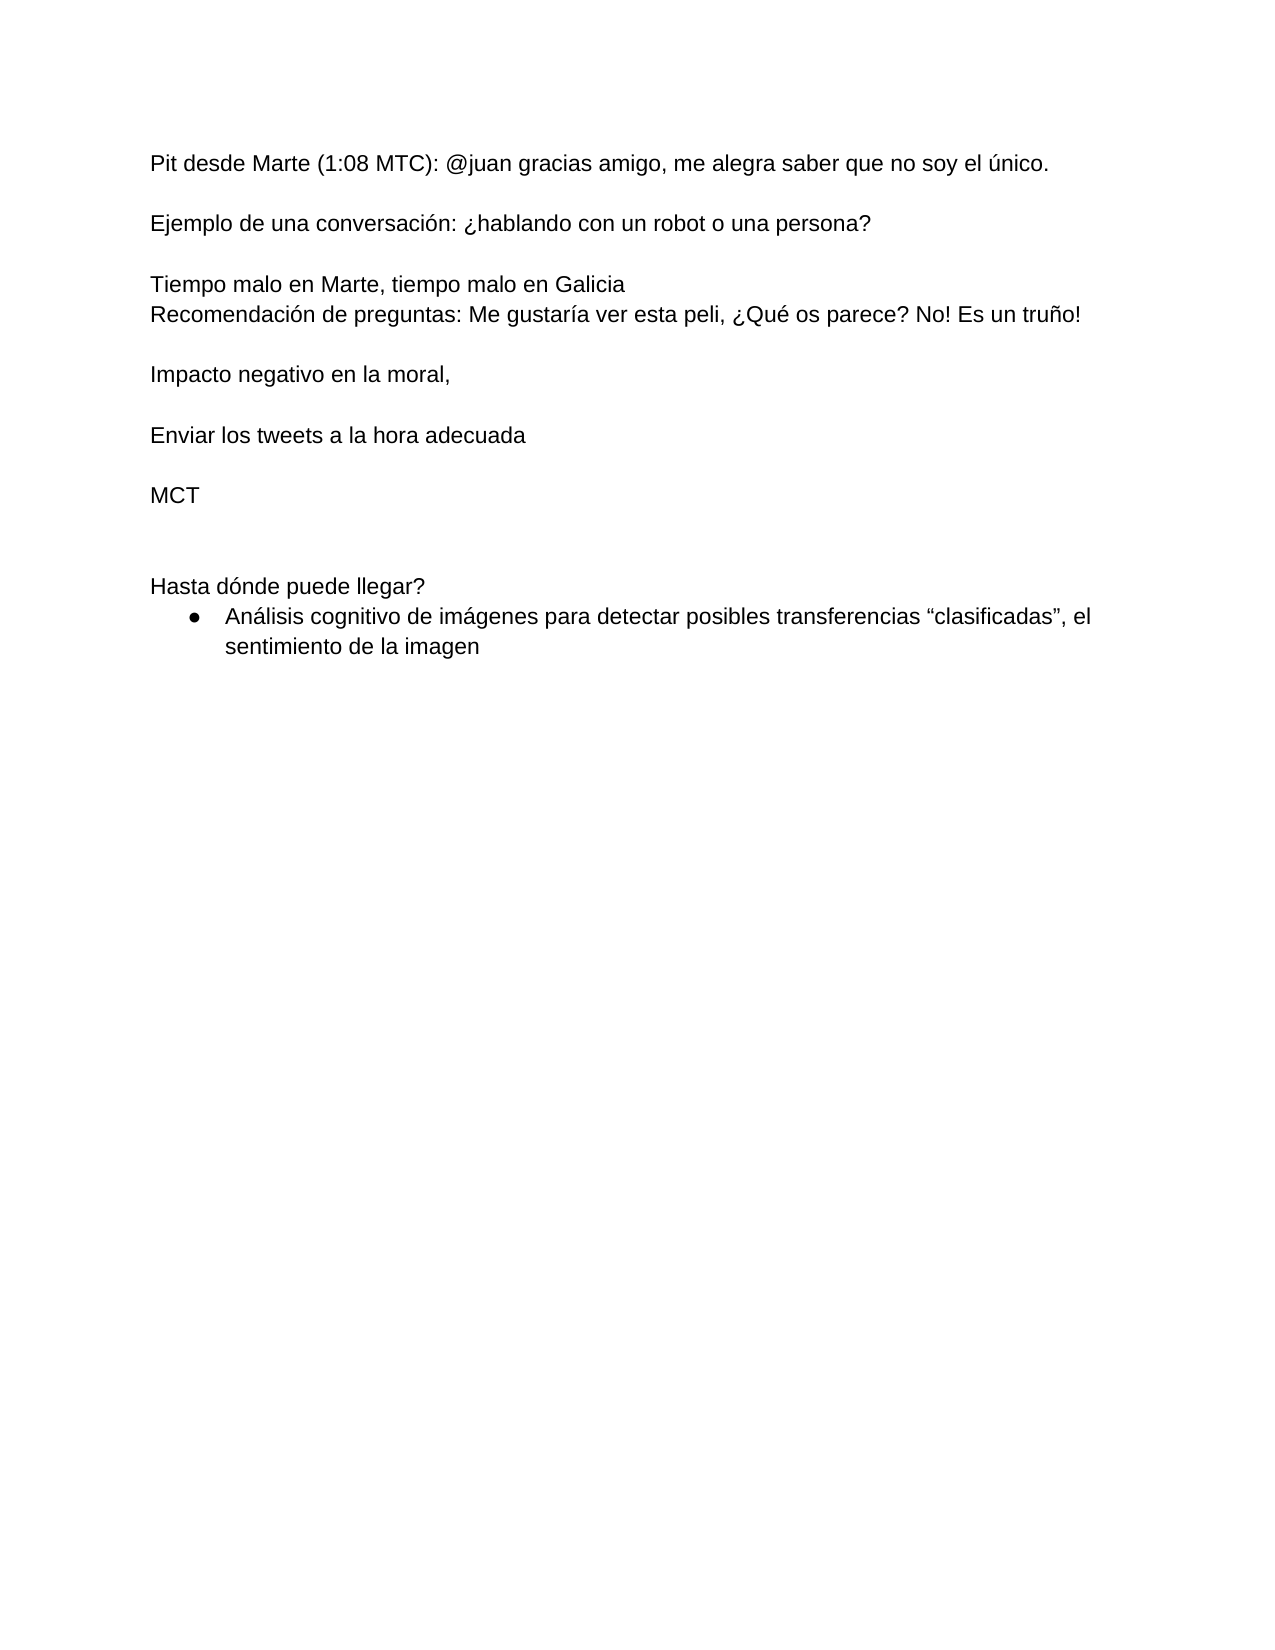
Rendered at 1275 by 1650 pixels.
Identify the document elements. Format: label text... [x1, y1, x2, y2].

text MCT [150, 482, 1125, 509]
text Pit desde Marte (1:08 MTC): @juan gracias amigo, me alegra saber que no soy el único. [150, 150, 1125, 176]
text Ejemplo de una conversación: ¿hablando con un robot o una persona? [150, 210, 1125, 237]
list Análisis cognitivo de imágenes para detectar posibles transferencias “clasificadas”, el sentimiento de la imagen [187, 603, 1125, 660]
text Hasta dónde puede llegar? [150, 573, 1125, 599]
text Enviar los tweets a la hora adecuada [150, 422, 1125, 448]
text Recomendación de preguntas: Me gustaría ver esta peli, ¿Qué os parece? No! Es un truño! [150, 301, 1125, 327]
text Tiempo malo en Marte, tiempo malo en Galicia [150, 271, 1125, 297]
text Impacto negativo en la moral, [150, 361, 1125, 388]
